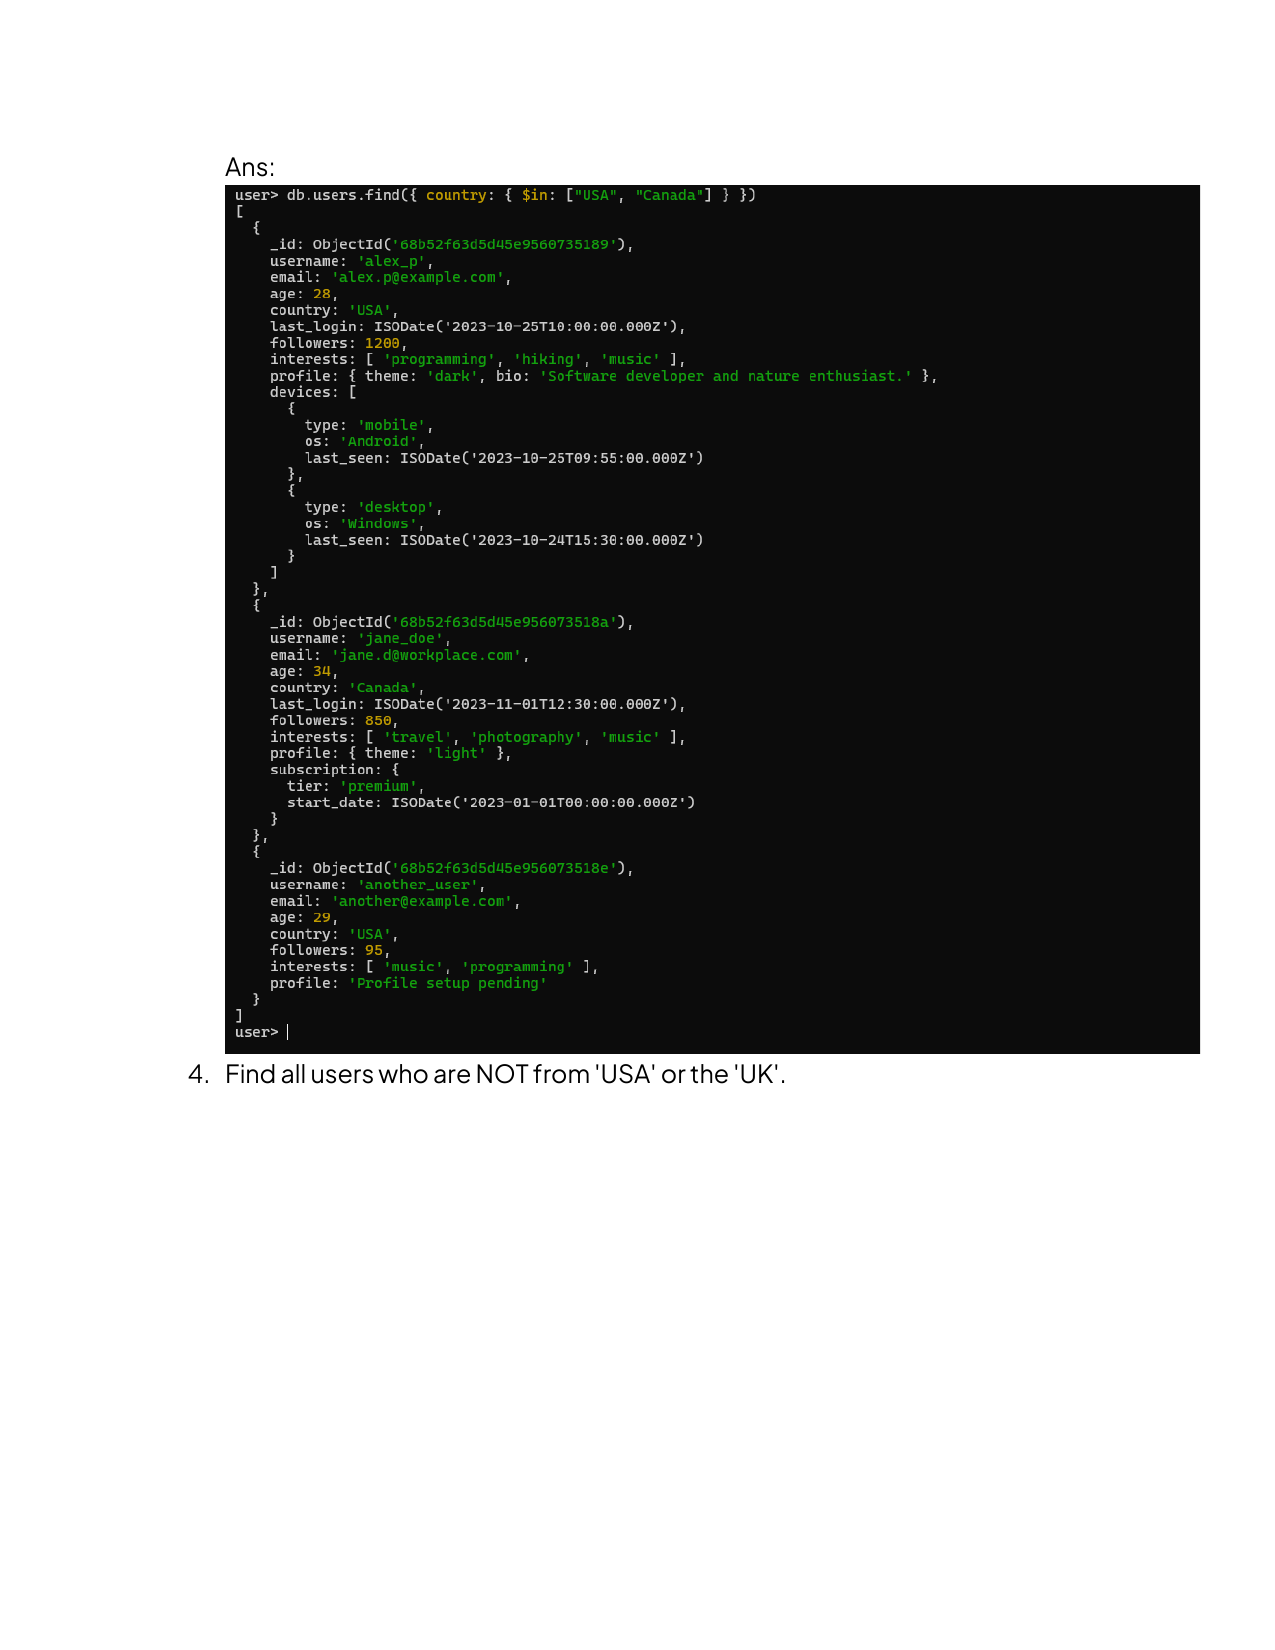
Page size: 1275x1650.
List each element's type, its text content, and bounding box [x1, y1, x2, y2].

text Ans: [225, 150, 1125, 185]
picture [225, 185, 1200, 1054]
list Find all users who are NOT from 'USA' or the 'UK'. [187, 1057, 1125, 1089]
